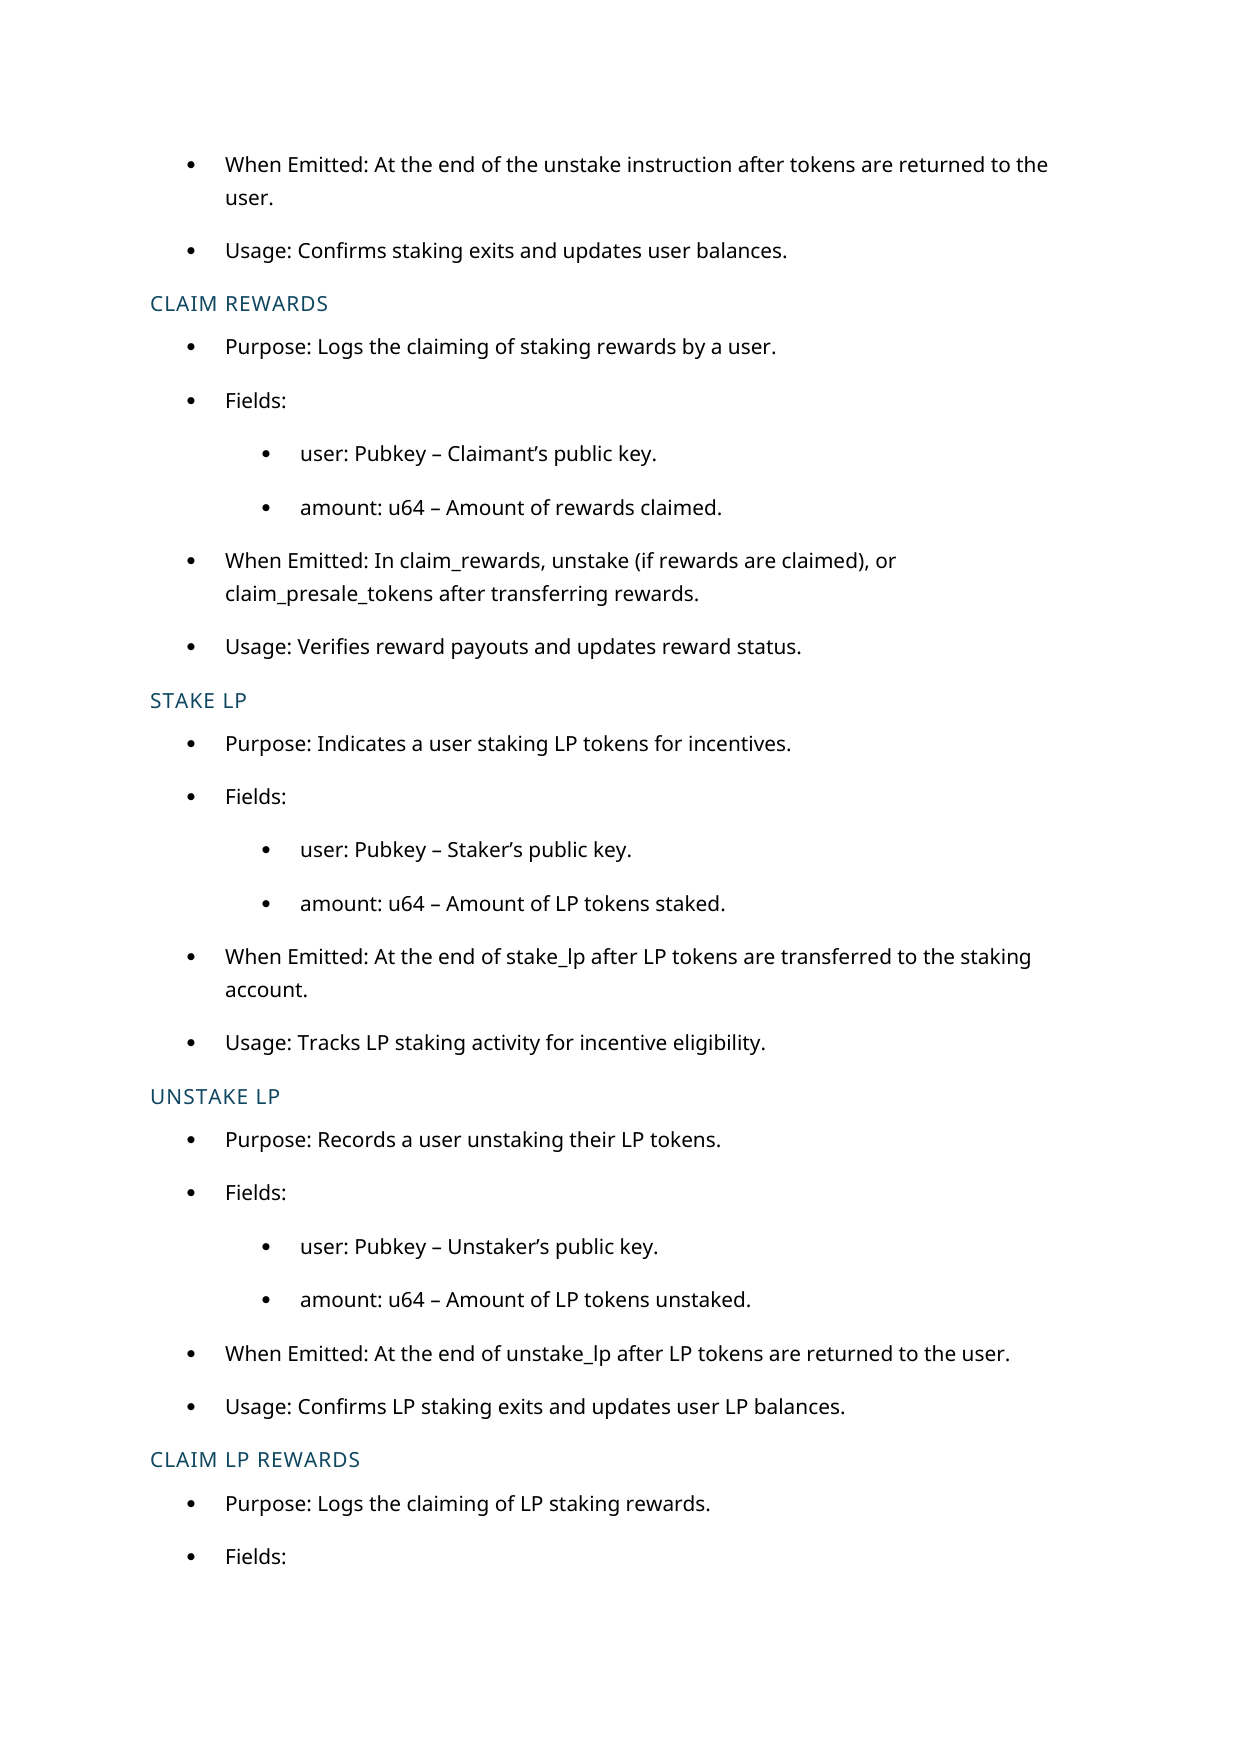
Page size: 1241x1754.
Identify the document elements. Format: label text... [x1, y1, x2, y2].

list When Emitted: In claim_rewards, unstake (if rewards are claimed), or claim_presale_tokens after transferring rewards. [187, 546, 1090, 607]
list amount: u64 – Amount of LP tokens staked. [262, 889, 1090, 917]
subtitle Claim Rewards [150, 289, 1090, 318]
list user: Pubkey – Claimant’s public key. [262, 439, 1090, 468]
list Purpose: Logs the claiming of LP staking rewards. [187, 1489, 1090, 1517]
list When Emitted: At the end of unstake_lp after LP tokens are returned to the user. [187, 1339, 1090, 1367]
list Fields: [187, 782, 1090, 811]
list amount: u64 – Amount of LP tokens unstaked. [262, 1285, 1090, 1314]
list amount: u64 – Amount of rewards claimed. [262, 493, 1090, 521]
list Purpose: Logs the claiming of staking rewards by a user. [187, 332, 1090, 361]
subtitle Claim LP Rewards [150, 1446, 1090, 1474]
list Purpose: Records a user unstaking their LP tokens. [187, 1125, 1090, 1153]
list Fields: [187, 1178, 1090, 1207]
list user: Pubkey – Unstaker’s public key. [262, 1232, 1090, 1260]
list Usage: Tracks LP staking activity for incentive eligibility. [187, 1028, 1090, 1057]
list Usage: Confirms staking exits and updates user balances. [187, 236, 1090, 264]
list When Emitted: At the end of stake_lp after LP tokens are transferred to the staking account. [187, 942, 1090, 1003]
list Fields: [187, 1542, 1090, 1571]
list Purpose: Indicates a user staking LP tokens for incentives. [187, 729, 1090, 757]
list Fields: [187, 386, 1090, 414]
list user: Pubkey – Staker’s public key. [262, 836, 1090, 864]
subtitle Unstake LP [150, 1082, 1090, 1110]
list Usage: Verifies reward payouts and updates reward status. [187, 632, 1090, 661]
subtitle Stake LP [150, 686, 1090, 714]
list Usage: Confirms LP staking exits and updates user LP balances. [187, 1392, 1090, 1421]
list When Emitted: At the end of the unstake instruction after tokens are returned to the user. [187, 150, 1090, 211]
